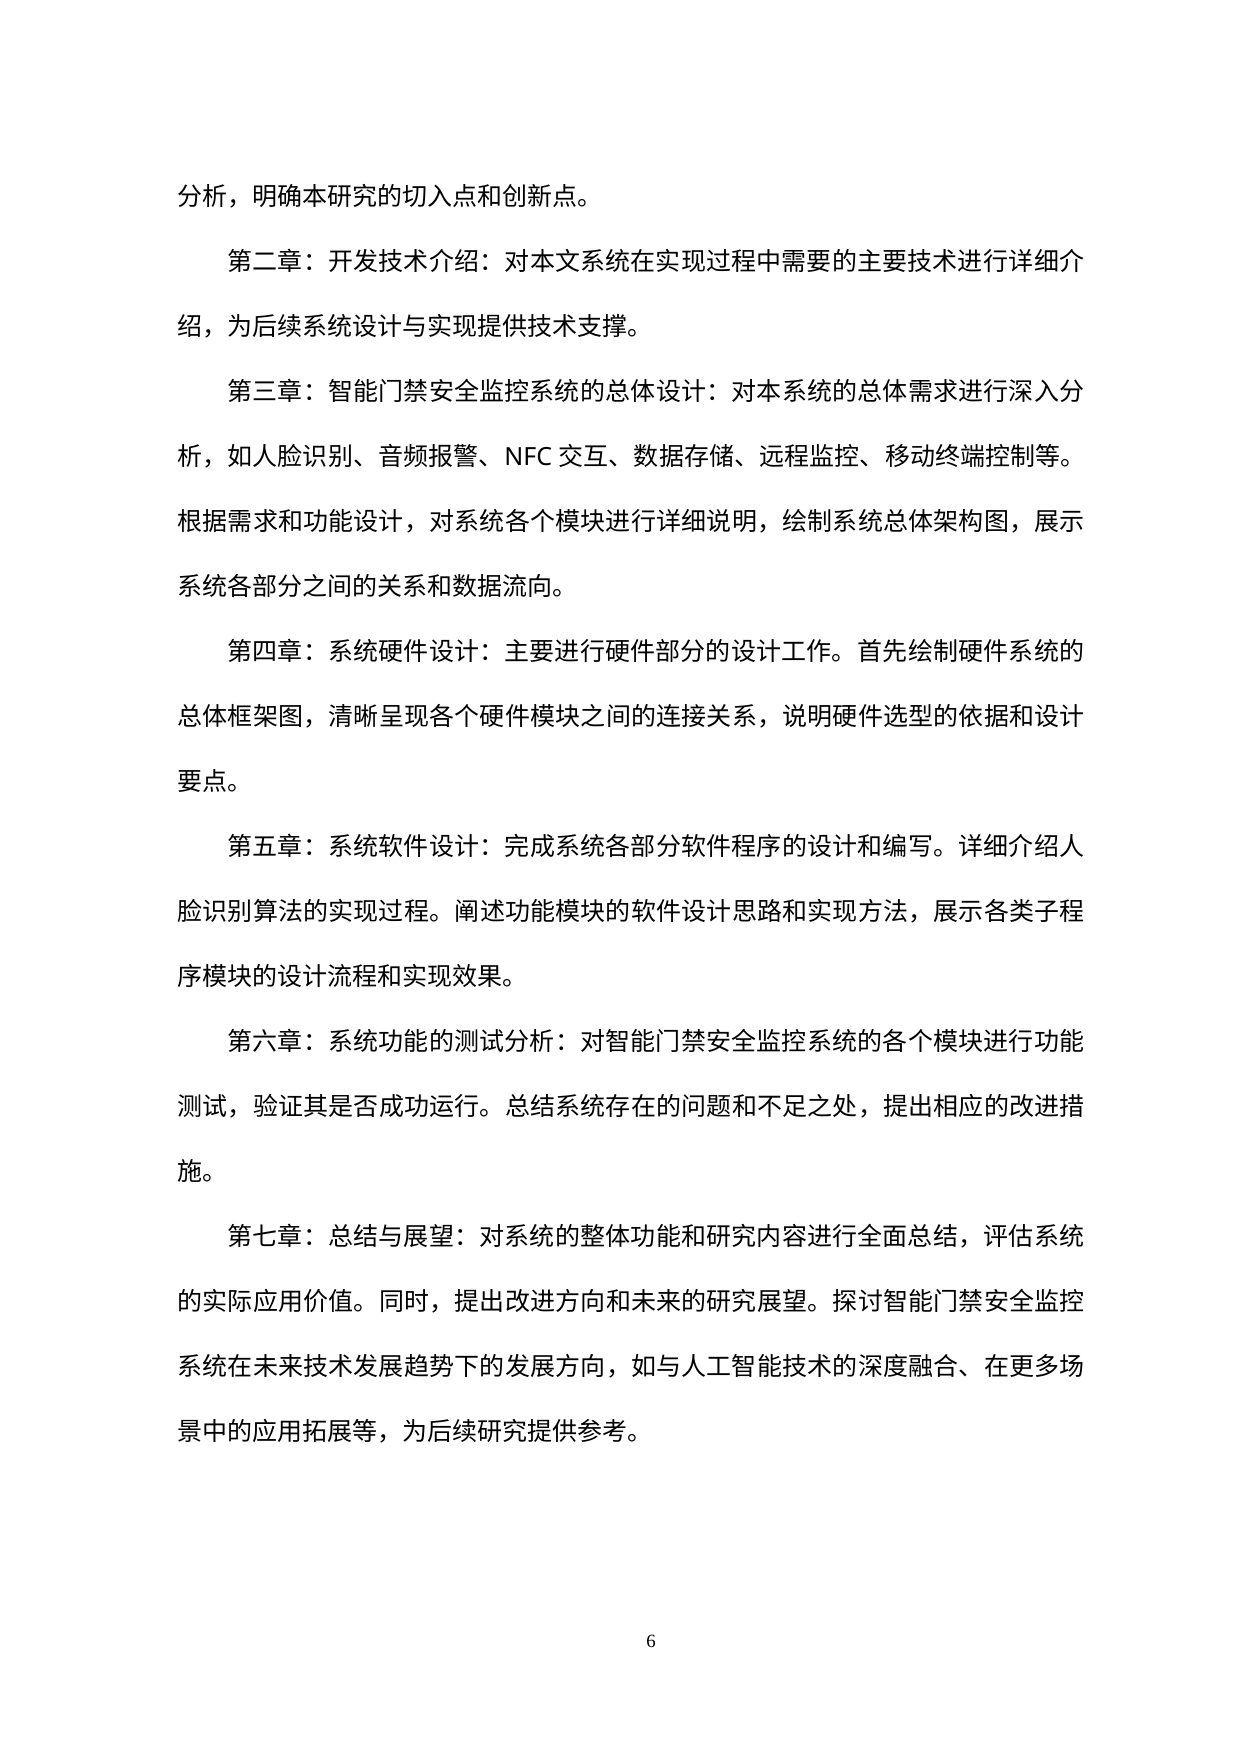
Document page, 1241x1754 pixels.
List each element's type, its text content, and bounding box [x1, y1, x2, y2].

text 第二章：开发技术介绍：对本文系统在实现过程中需要的主要技术进行详细介绍，为后续系统设计与实现提供技术支撑。 [177, 227, 1087, 357]
text 第四章：系统硬件设计：主要进行硬件部分的设计工作。首先绘制硬件系统的总体框架图，清晰呈现各个硬件模块之间的连接关系，说明硬件选型的依据和设计要点。 [177, 617, 1087, 812]
text 第六章：系统功能的测试分析：对智能门禁安全监控系统的各个模块进行功能测试，验证其是否成功运行。总结系统存在的问题和不足之处，提出相应的改进措施。 [177, 1007, 1087, 1202]
text 第五章：系统软件设计：完成系统各部分软件程序的设计和编写。详细介绍人脸识别算法的实现过程。阐述功能模块的软件设计思路和实现方法，展示各类子程序模块的设计流程和实现效果。 [177, 812, 1087, 1007]
text 第七章：总结与展望：对系统的整体功能和研究内容进行全面总结，评估系统的实际应用价值。同时，提出改进方向和未来的研究展望。探讨智能门禁安全监控系统在未来技术发展趋势下的发展方向，如与人工智能技术的深度融合、在更多场景中的应用拓展等，为后续研究提供参考。 [177, 1202, 1087, 1462]
text 第三章：智能门禁安全监控系统的总体设计：对本系统的总体需求进行深入分析，如人脸识别、音频报警、NFC 交互、数据存储、远程监控、移动终端控制等。根据需求和功能设计，对系统各个模块进行详细说明，绘制系统总体架构图，展示系统各部分之间的关系和数据流向。 [177, 357, 1087, 617]
text 第一章：绪论：阐述本课题的研究背景和意义。通过对国内外相关研究现状的分析，明确本研究的切入点和创新点。 [177, 162, 1087, 227]
